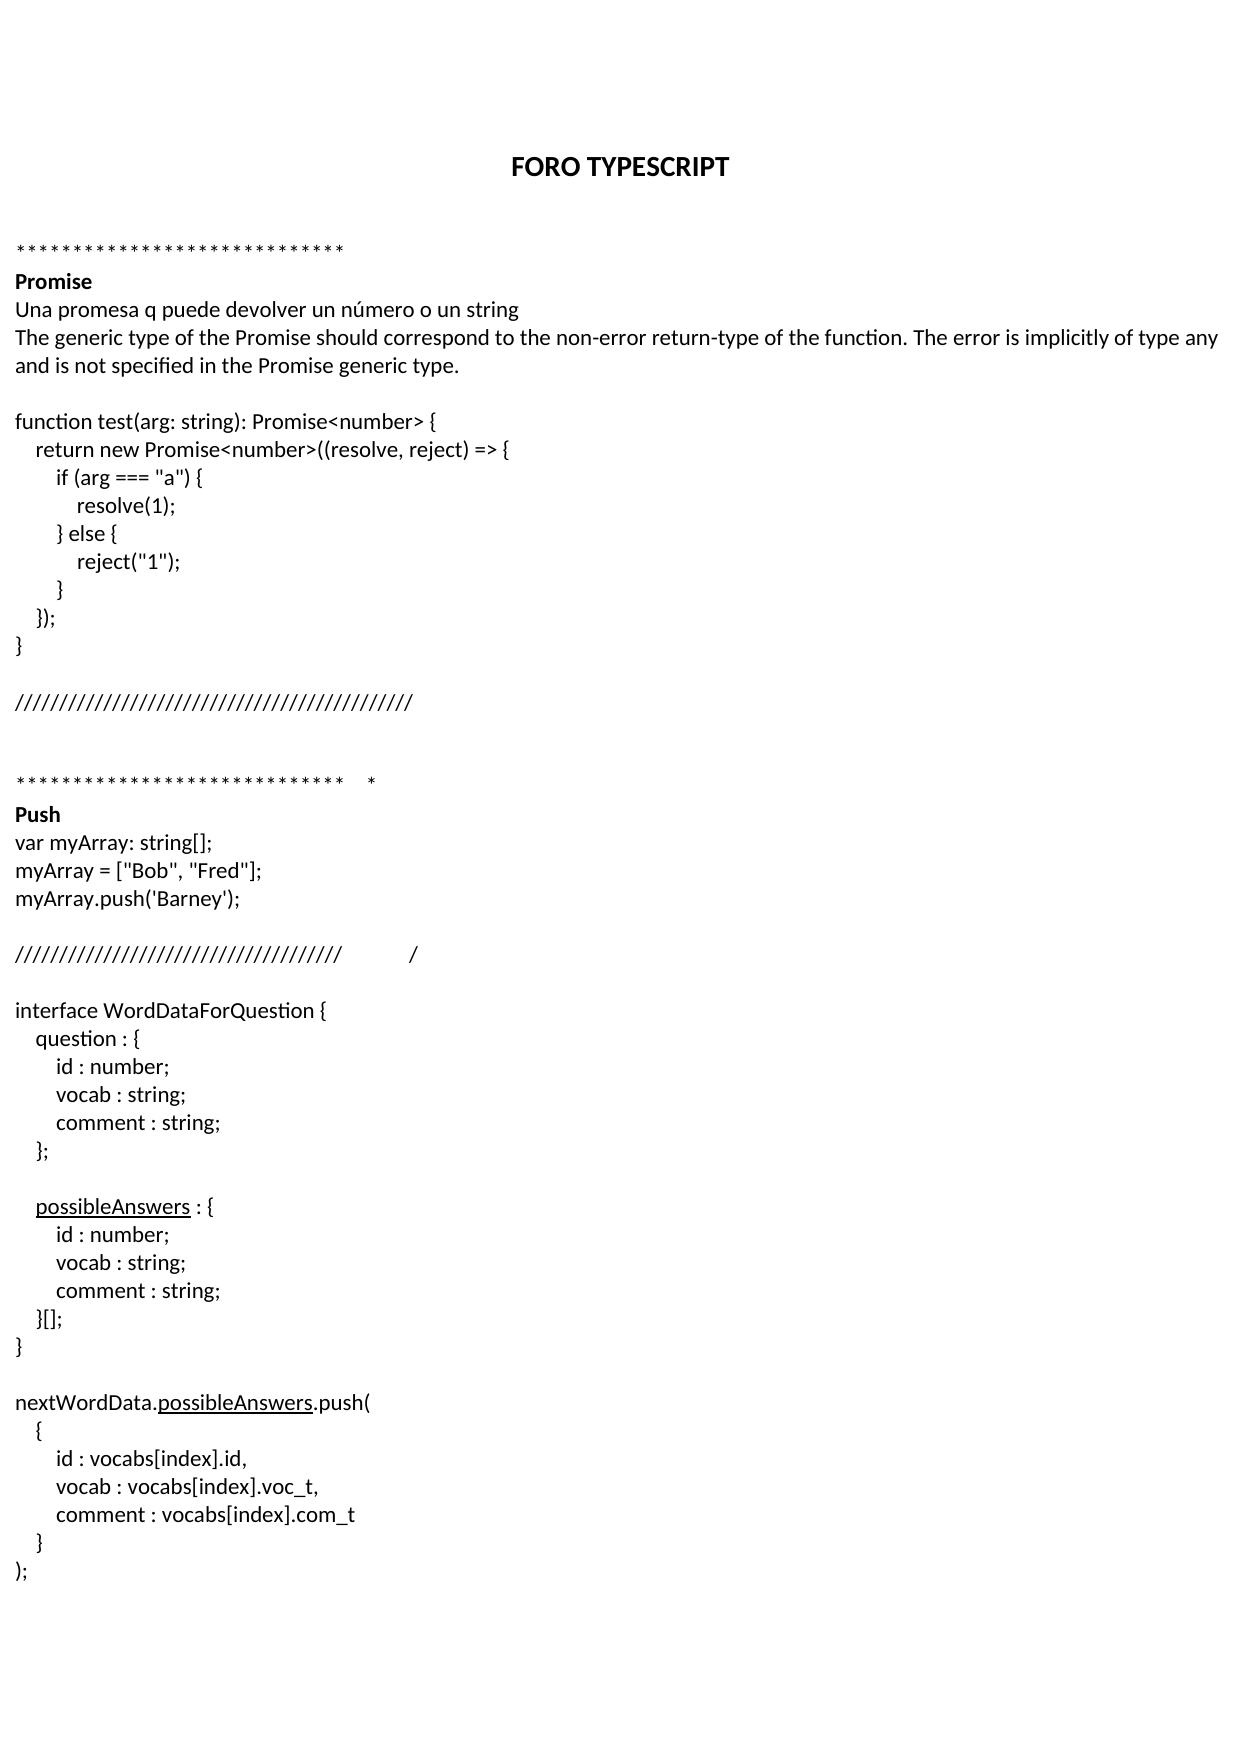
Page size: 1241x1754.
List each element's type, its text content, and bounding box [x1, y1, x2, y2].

text resolve(1); [15, 491, 1226, 519]
text if (arg === "a") { [15, 463, 1226, 491]
text function test(arg: string): Promise<number> { [15, 407, 1226, 435]
text }[]; [15, 1304, 1226, 1332]
text comment : string; [15, 1108, 1226, 1136]
text return new Promise<number>((resolve, reject) => { [15, 435, 1226, 463]
text }); [15, 603, 1226, 632]
text Push [15, 800, 1226, 828]
text ///////////////////////////////////////////// [15, 688, 1226, 716]
text ///////////////////////////////////// / [15, 940, 1226, 968]
text ***************************** [15, 239, 1226, 267]
text comment : string; [15, 1276, 1226, 1304]
text }; [15, 1136, 1226, 1164]
text Una promesa q puede devolver un número o un string [15, 295, 1226, 323]
text } [15, 1528, 1226, 1556]
text id : vocabs[index].id, [15, 1444, 1226, 1472]
text } [15, 1332, 1226, 1360]
text comment : vocabs[index].com_t [15, 1500, 1226, 1528]
text question : { [15, 1024, 1226, 1052]
text ); [15, 1556, 1226, 1584]
text } [15, 632, 1226, 659]
text vocab : string; [15, 1248, 1226, 1276]
text id : number; [15, 1052, 1226, 1080]
text possibleAnswers : { [15, 1192, 1226, 1220]
text Promise [15, 267, 1226, 295]
text vocab : string; [15, 1080, 1226, 1108]
text ***************************** * [15, 772, 1226, 800]
text } [15, 576, 1226, 603]
text myArray.push('Barney'); [15, 884, 1226, 912]
text vocab : vocabs[index].voc_t, [15, 1472, 1226, 1500]
text id : number; [15, 1220, 1226, 1248]
text nextWordData.possibleAnswers.push( [15, 1388, 1226, 1416]
text var myArray: string[]; [15, 828, 1226, 856]
text interface WordDataForQuestion { [15, 996, 1226, 1024]
text { [15, 1416, 1226, 1444]
text The generic type of the Promise should correspond to the non-error return-type of the function. The error is implicitly of type any and is not specified in the Promise generic type. [15, 323, 1226, 379]
text FORO TYPESCRIPT [15, 148, 1226, 183]
text myArray = ["Bob", "Fred"]; [15, 856, 1226, 884]
text reject("1"); [15, 547, 1226, 576]
text } else { [15, 519, 1226, 547]
